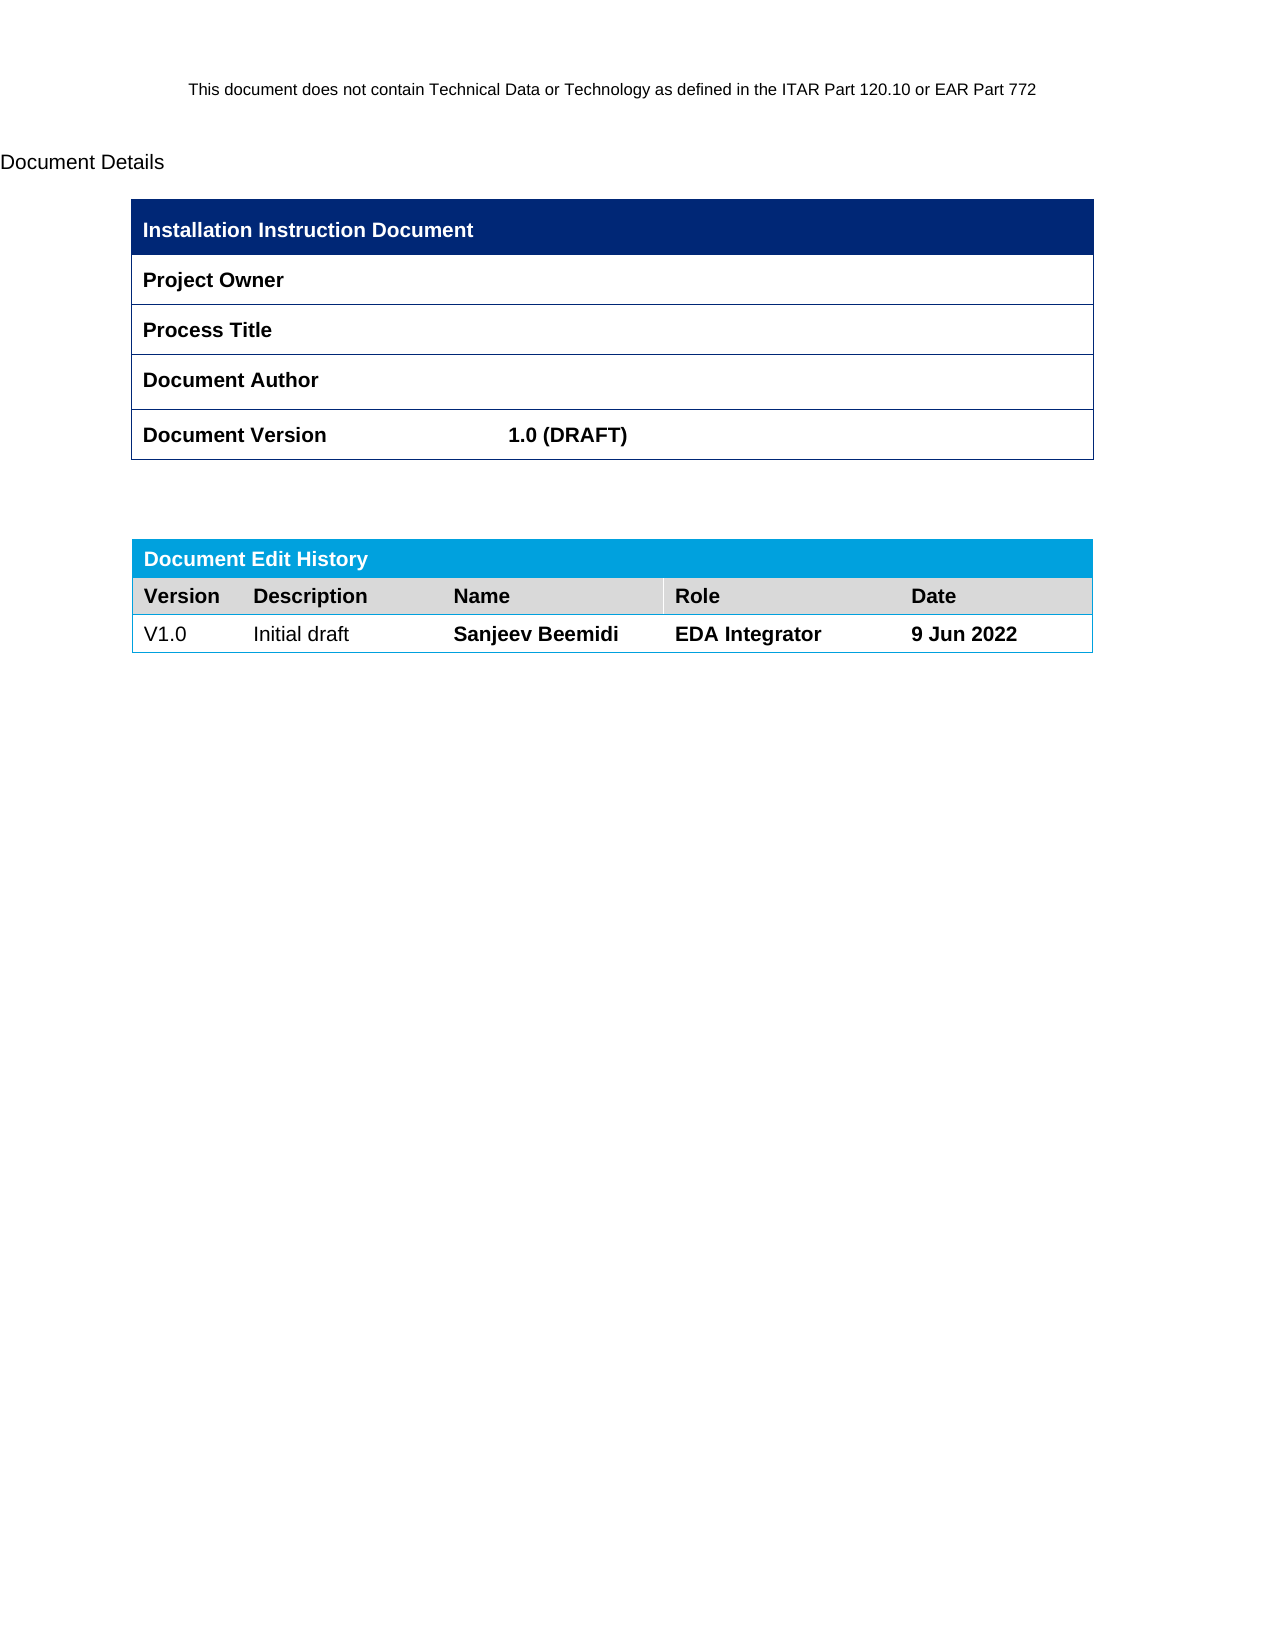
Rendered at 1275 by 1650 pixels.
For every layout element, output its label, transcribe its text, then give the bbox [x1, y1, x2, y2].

table_cell 9 Jun 2022 [900, 615, 1092, 652]
table_cell [497, 305, 1093, 354]
table_cell Initial draft [242, 615, 442, 652]
table_cell Name [442, 578, 663, 614]
table_cell Description [242, 578, 442, 614]
table_cell Role [664, 578, 900, 614]
table_cell Sanjeev Beemidi [442, 615, 663, 652]
table_cell EDA Integrator [664, 615, 900, 652]
table_cell Version [133, 578, 242, 614]
text Document Details [0, 150, 1225, 174]
table_header Installation Instruction Document [132, 200, 1093, 254]
table_cell [497, 355, 1093, 409]
table_header Document Edit History [133, 540, 1092, 577]
table_cell Date [900, 578, 1092, 614]
table_cell V1.0 [133, 615, 242, 652]
table_cell Process Title [132, 305, 497, 354]
table_cell 1.0 (DRAFT) [497, 410, 1093, 459]
table_cell Document Version [132, 410, 497, 459]
table_cell Document Author [132, 355, 497, 409]
table_cell Project Owner [132, 255, 497, 304]
table_cell [497, 255, 1093, 304]
